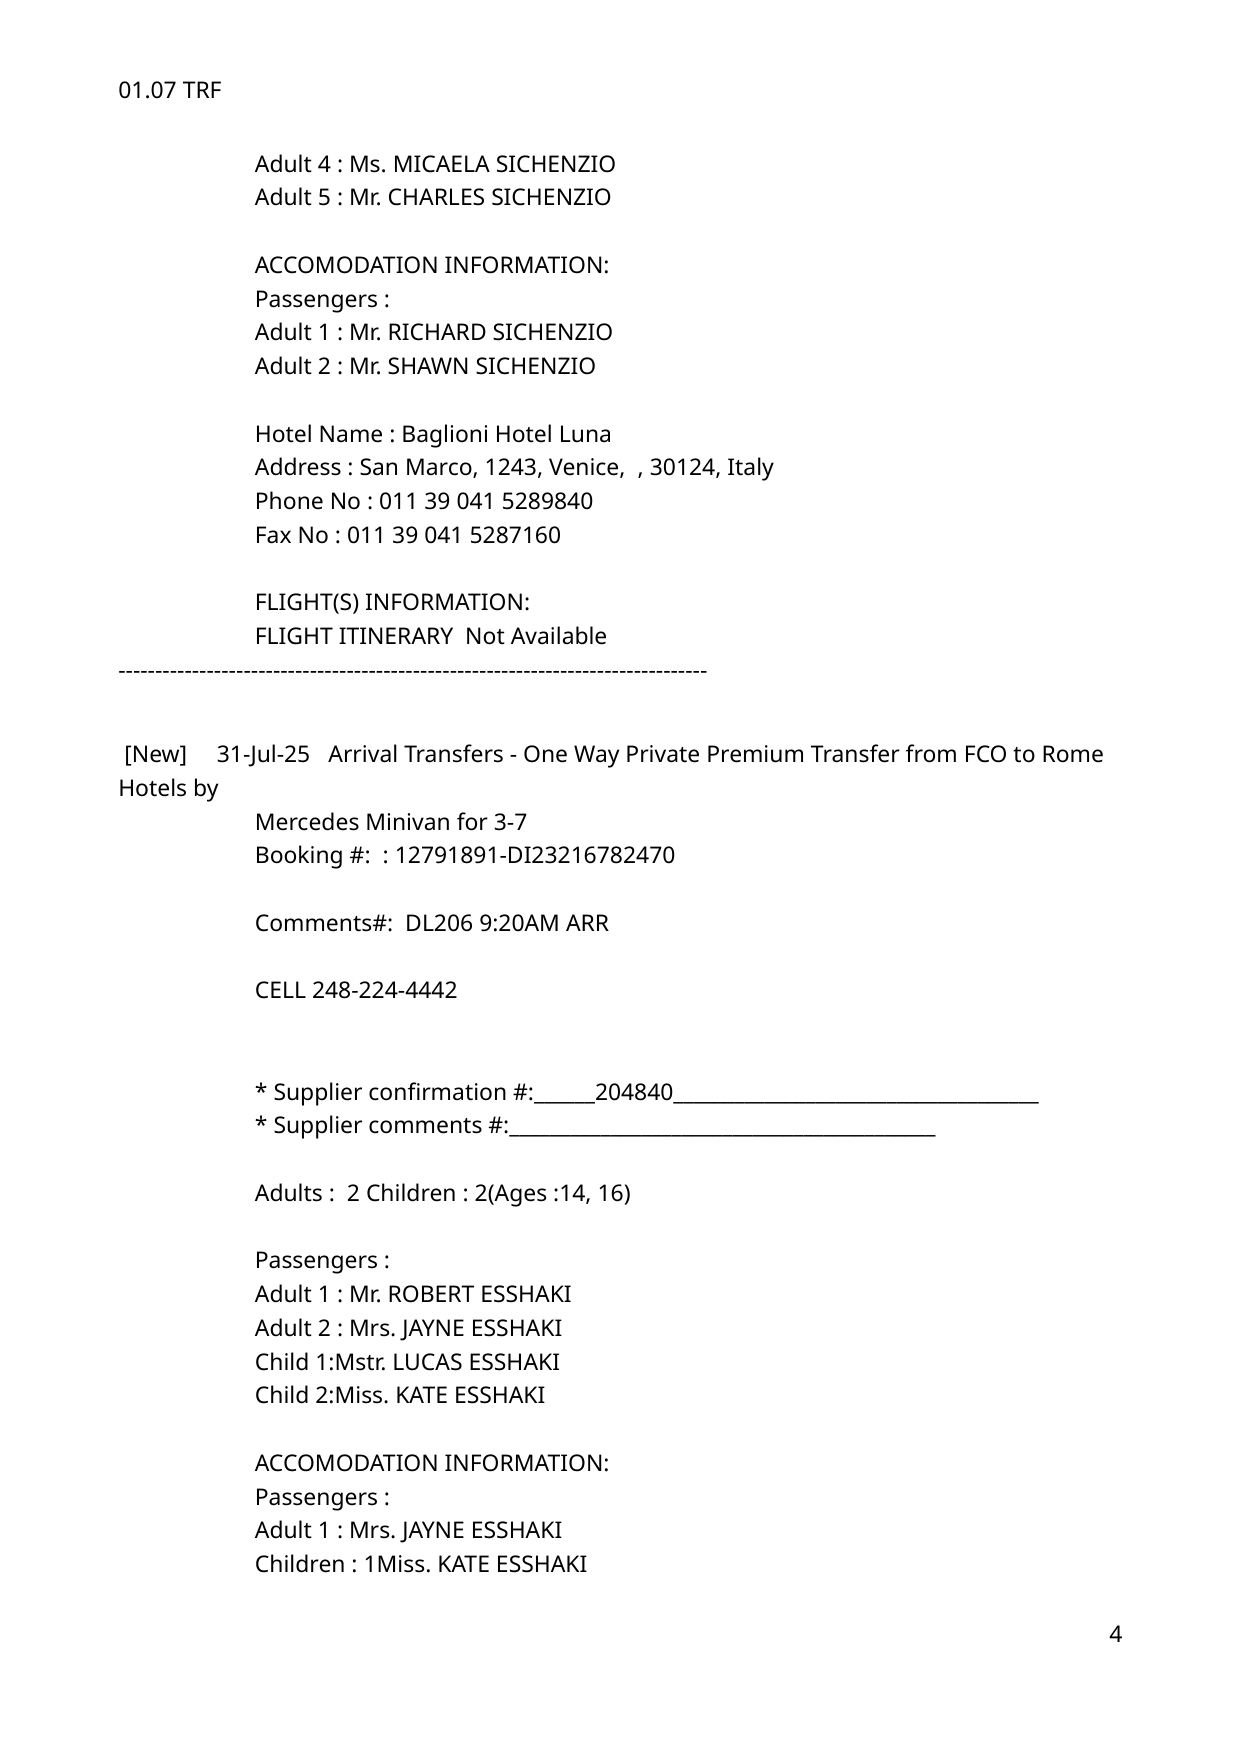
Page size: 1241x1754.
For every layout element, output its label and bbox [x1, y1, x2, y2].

text [118, 738, 1122, 1613]
text [118, 148, 1122, 719]
